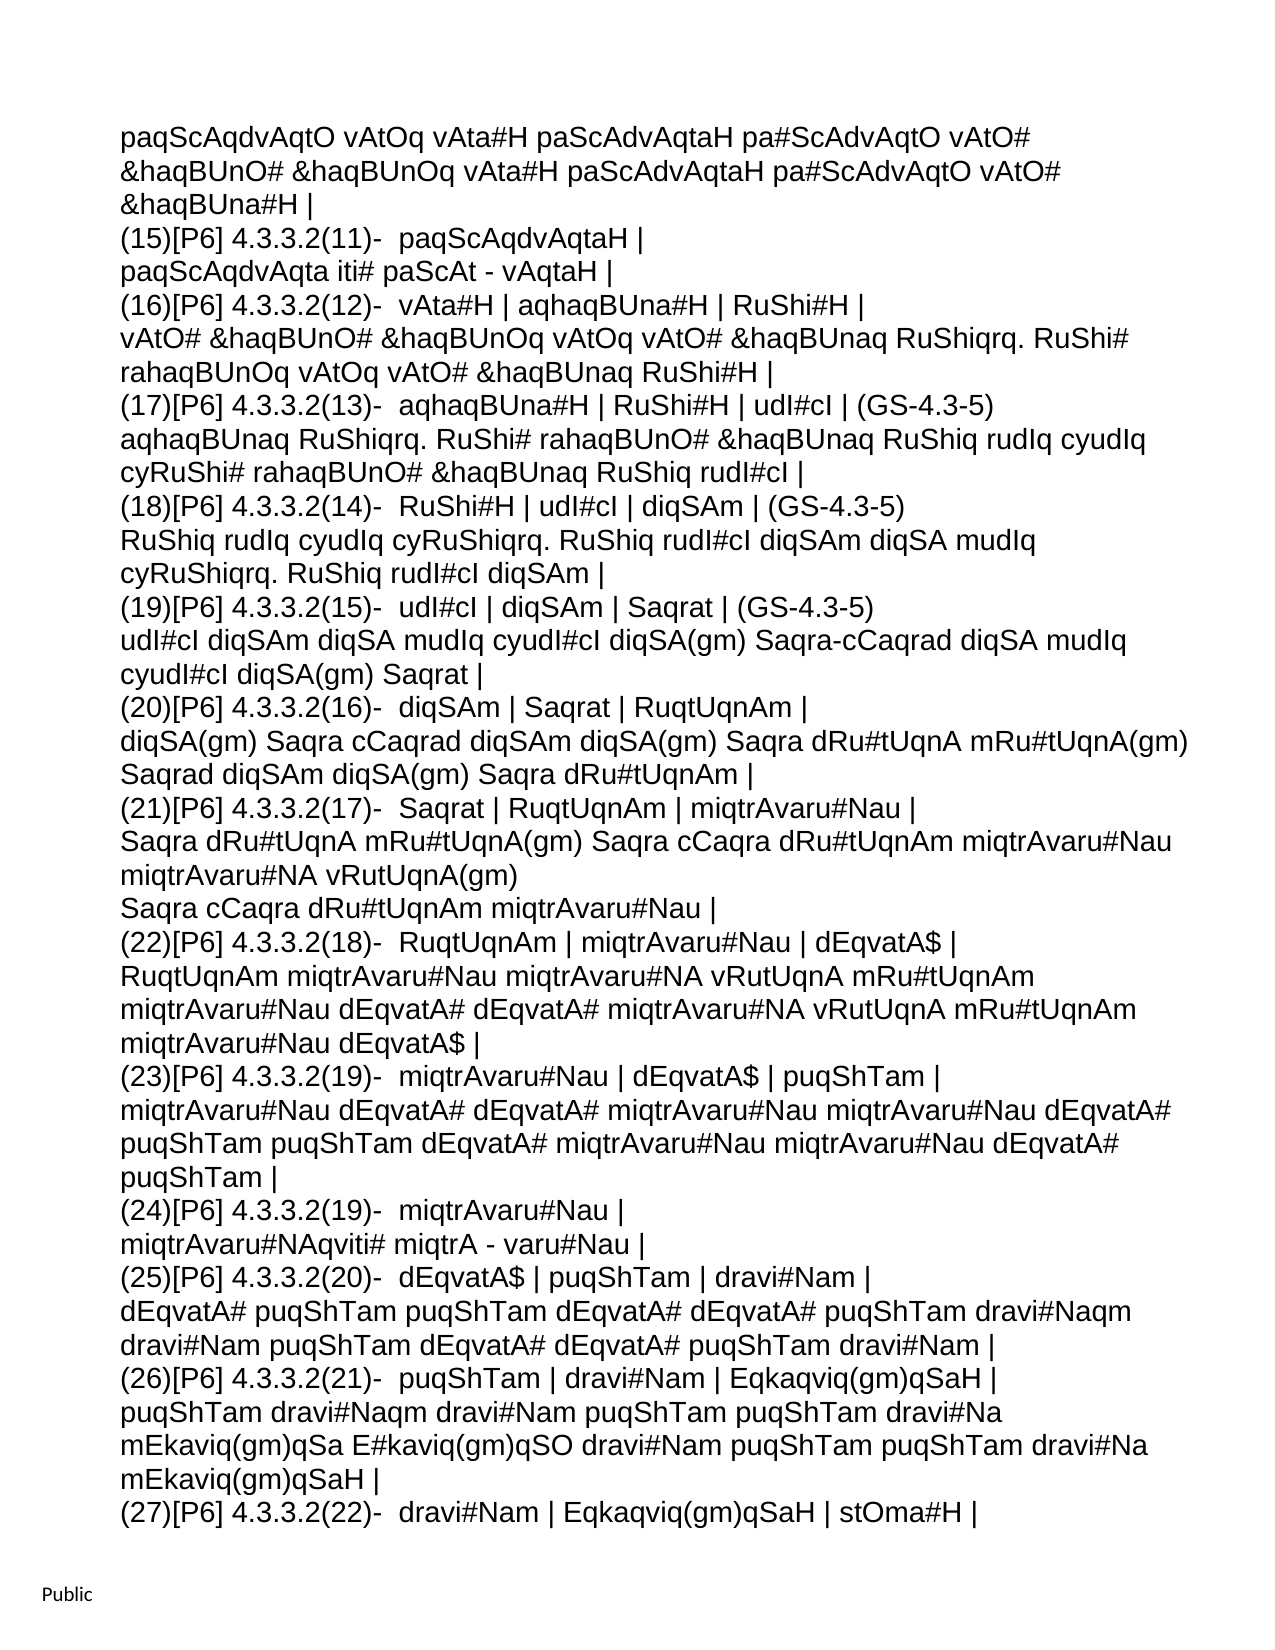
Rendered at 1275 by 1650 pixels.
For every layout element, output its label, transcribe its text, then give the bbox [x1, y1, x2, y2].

text paqScAqdvAqta iti# paScAt - vAqtaH | [120, 254, 1200, 288]
text (24)[P6] 4.3.3.2(19)- miqtrAvaru#Nau | [120, 1193, 1200, 1227]
text (26)[P6] 4.3.3.2(21)- puqShTam | dravi#Nam | Eqkaqviq(gm)qSaH | [120, 1361, 1200, 1394]
text miqtrAvaru#NAqviti# miqtrA - varu#Nau | [120, 1227, 1200, 1260]
text (16)[P6] 4.3.3.2(12)- vAta#H | aqhaqBUna#H | RuShi#H | [120, 288, 1200, 321]
text Saqra cCaqra dRu#tUqnAm miqtrAvaru#Nau | [120, 891, 1200, 925]
text (20)[P6] 4.3.3.2(16)- diqSAm | Saqrat | RuqtUqnAm | [120, 690, 1200, 724]
text (17)[P6] 4.3.3.2(13)- aqhaqBUna#H | RuShi#H | udI#cI | (GS-4.3-5) [120, 388, 1200, 422]
text (23)[P6] 4.3.3.2(19)- miqtrAvaru#Nau | dEqvatA$ | puqShTam | [120, 1059, 1200, 1093]
text (21)[P6] 4.3.3.2(17)- Saqrat | RuqtUqnAm | miqtrAvaru#Nau | [120, 791, 1200, 824]
text (22)[P6] 4.3.3.2(18)- RuqtUqnAm | miqtrAvaru#Nau | dEqvatA$ | [120, 925, 1200, 958]
text udI#cI diqSAm diqSA mudIq cyudI#cI diqSA(gm) Saqra-cCaqrad diqSA mudIq cyudI#cI diqSA(gm) Saqrat | [120, 623, 1200, 690]
text (27)[P6] 4.3.3.2(22)- dravi#Nam | Eqkaqviq(gm)qSaH | stOma#H | [120, 1495, 1200, 1529]
text RuqtUqnAm miqtrAvaru#Nau miqtrAvaru#NA vRutUqnA mRu#tUqnAm miqtrAvaru#Nau dEqvatA# dEqvatA# miqtrAvaru#NA vRutUqnA mRu#tUqnAm miqtrAvaru#Nau dEqvatA$ | [120, 958, 1200, 1059]
text (25)[P6] 4.3.3.2(20)- dEqvatA$ | puqShTam | dravi#Nam | [120, 1260, 1200, 1294]
text (19)[P6] 4.3.3.2(15)- udI#cI | diqSAm | Saqrat | (GS-4.3-5) [120, 589, 1200, 623]
text (18)[P6] 4.3.3.2(14)- RuShi#H | udI#cI | diqSAm | (GS-4.3-5) [120, 489, 1200, 522]
text aqhaqBUnaq RuShiqrq. RuShi# rahaqBUnO# &haqBUnaq RuShiq rudIq cyudIq cyRuShi# rahaqBUnO# &haqBUnaq RuShiq rudI#cI | [120, 422, 1200, 489]
text puqShTam dravi#Naqm dravi#Nam puqShTam puqShTam dravi#Na mEkaviq(gm)qSa E#kaviq(gm)qSO dravi#Nam puqShTam puqShTam dravi#Na mEkaviq(gm)qSaH | [120, 1394, 1200, 1495]
text RuShiq rudIq cyudIq cyRuShiqrq. RuShiq rudI#cI diqSAm diqSA mudIq cyRuShiqrq. RuShiq rudI#cI diqSAm | [120, 522, 1200, 589]
text Saqra dRu#tUqnA mRu#tUqnA(gm) Saqra cCaqra dRu#tUqnAm miqtrAvaru#Nau miqtrAvaru#NA vRutUqnA(gm) [120, 824, 1200, 891]
text (15)[P6] 4.3.3.2(11)- paqScAqdvAqtaH | [120, 221, 1200, 254]
text paqScAqdvAqtO vAtOq vAta#H paScAdvAqtaH pa#ScAdvAqtO vAtO# &haqBUnO# &haqBUnOq vAta#H paScAdvAqtaH pa#ScAdvAqtO vAtO# &haqBUna#H | [120, 120, 1200, 221]
text dEqvatA# puqShTam puqShTam dEqvatA# dEqvatA# puqShTam dravi#Naqm dravi#Nam puqShTam dEqvatA# dEqvatA# puqShTam dravi#Nam | [120, 1294, 1200, 1361]
text vAtO# &haqBUnO# &haqBUnOq vAtOq vAtO# &haqBUnaq RuShiqrq. RuShi# rahaqBUnOq vAtOq vAtO# &haqBUnaq RuShi#H | [120, 321, 1200, 388]
text diqSA(gm) Saqra cCaqrad diqSAm diqSA(gm) Saqra dRu#tUqnA mRu#tUqnA(gm) Saqrad diqSAm diqSA(gm) Saqra dRu#tUqnAm | [120, 724, 1200, 791]
text miqtrAvaru#Nau dEqvatA# dEqvatA# miqtrAvaru#Nau miqtrAvaru#Nau dEqvatA# puqShTam puqShTam dEqvatA# miqtrAvaru#Nau miqtrAvaru#Nau dEqvatA# puqShTam | [120, 1093, 1200, 1193]
